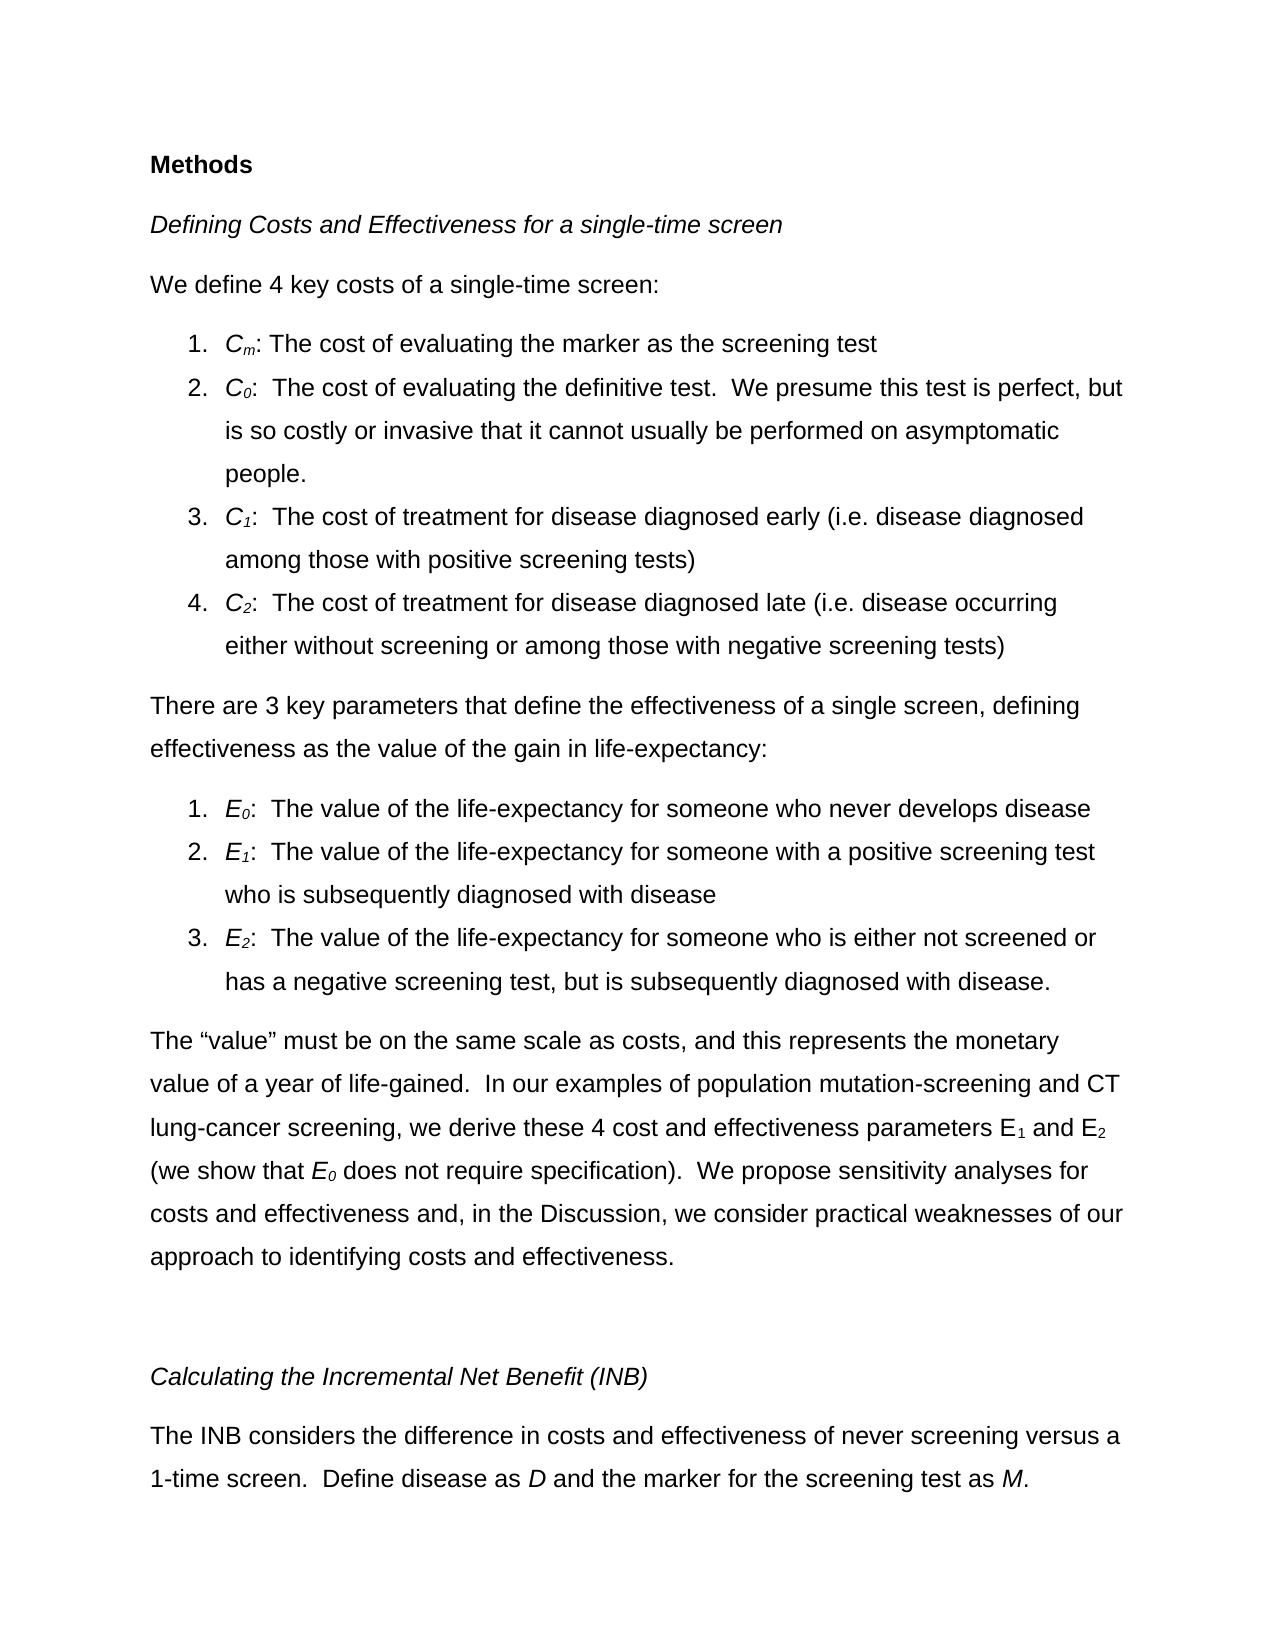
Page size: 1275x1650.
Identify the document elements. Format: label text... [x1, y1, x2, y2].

text Calculating the Incremental Net Benefit (INB) [150, 1361, 1125, 1390]
list E0: The value of the life-expectancy for someone who never develops disease [187, 794, 1125, 823]
text We define 4 key costs of a single-time screen: [150, 269, 1125, 298]
list E1: The value of the life-expectancy for someone with a positive screening test who is subsequently diagnosed with disease [187, 837, 1125, 909]
text There are 3 key parameters that define the effectiveness of a single screen, defining effectiveness as the value of the gain in life-expectancy: [150, 691, 1125, 763]
text Methods [150, 150, 1125, 179]
list C2: The cost of treatment for disease diagnosed late (i.e. disease occurring either without screening or among those with negative screening tests) [187, 588, 1125, 660]
list Cm: The cost of evaluating the marker as the screening test [187, 329, 1125, 358]
list E2: The value of the life-expectancy for someone who is either not screened or has a negative screening test, but is subsequently diagnosed with disease. [187, 923, 1125, 995]
text The “value” must be on the same scale as costs, and this represents the monetary value of a year of life-gained. In our examples of population mutation-screening and CT lung-cancer screening, we derive these 4 cost and effectiveness parameters E1 and E2 (we show that E0 does not require specification). We propose sensitivity analyses for costs and effectiveness and, in the Discussion, we consider practical weaknesses of our approach to identifying costs and effectiveness. [150, 1026, 1125, 1271]
list C0: The cost of evaluating the definitive test. We presume this test is perfect, but is so costly or invasive that it cannot usually be performed on asymptomatic people. [187, 372, 1125, 487]
text Defining Costs and Effectiveness for a single-time screen [150, 210, 1125, 238]
list C1: The cost of treatment for disease diagnosed early (i.e. disease diagnosed among those with positive screening tests) [187, 502, 1125, 574]
text The INB considers the difference in costs and effectiveness of never screening versus a 1-time screen. Define disease as D and the marker for the screening test as M. [150, 1421, 1125, 1493]
